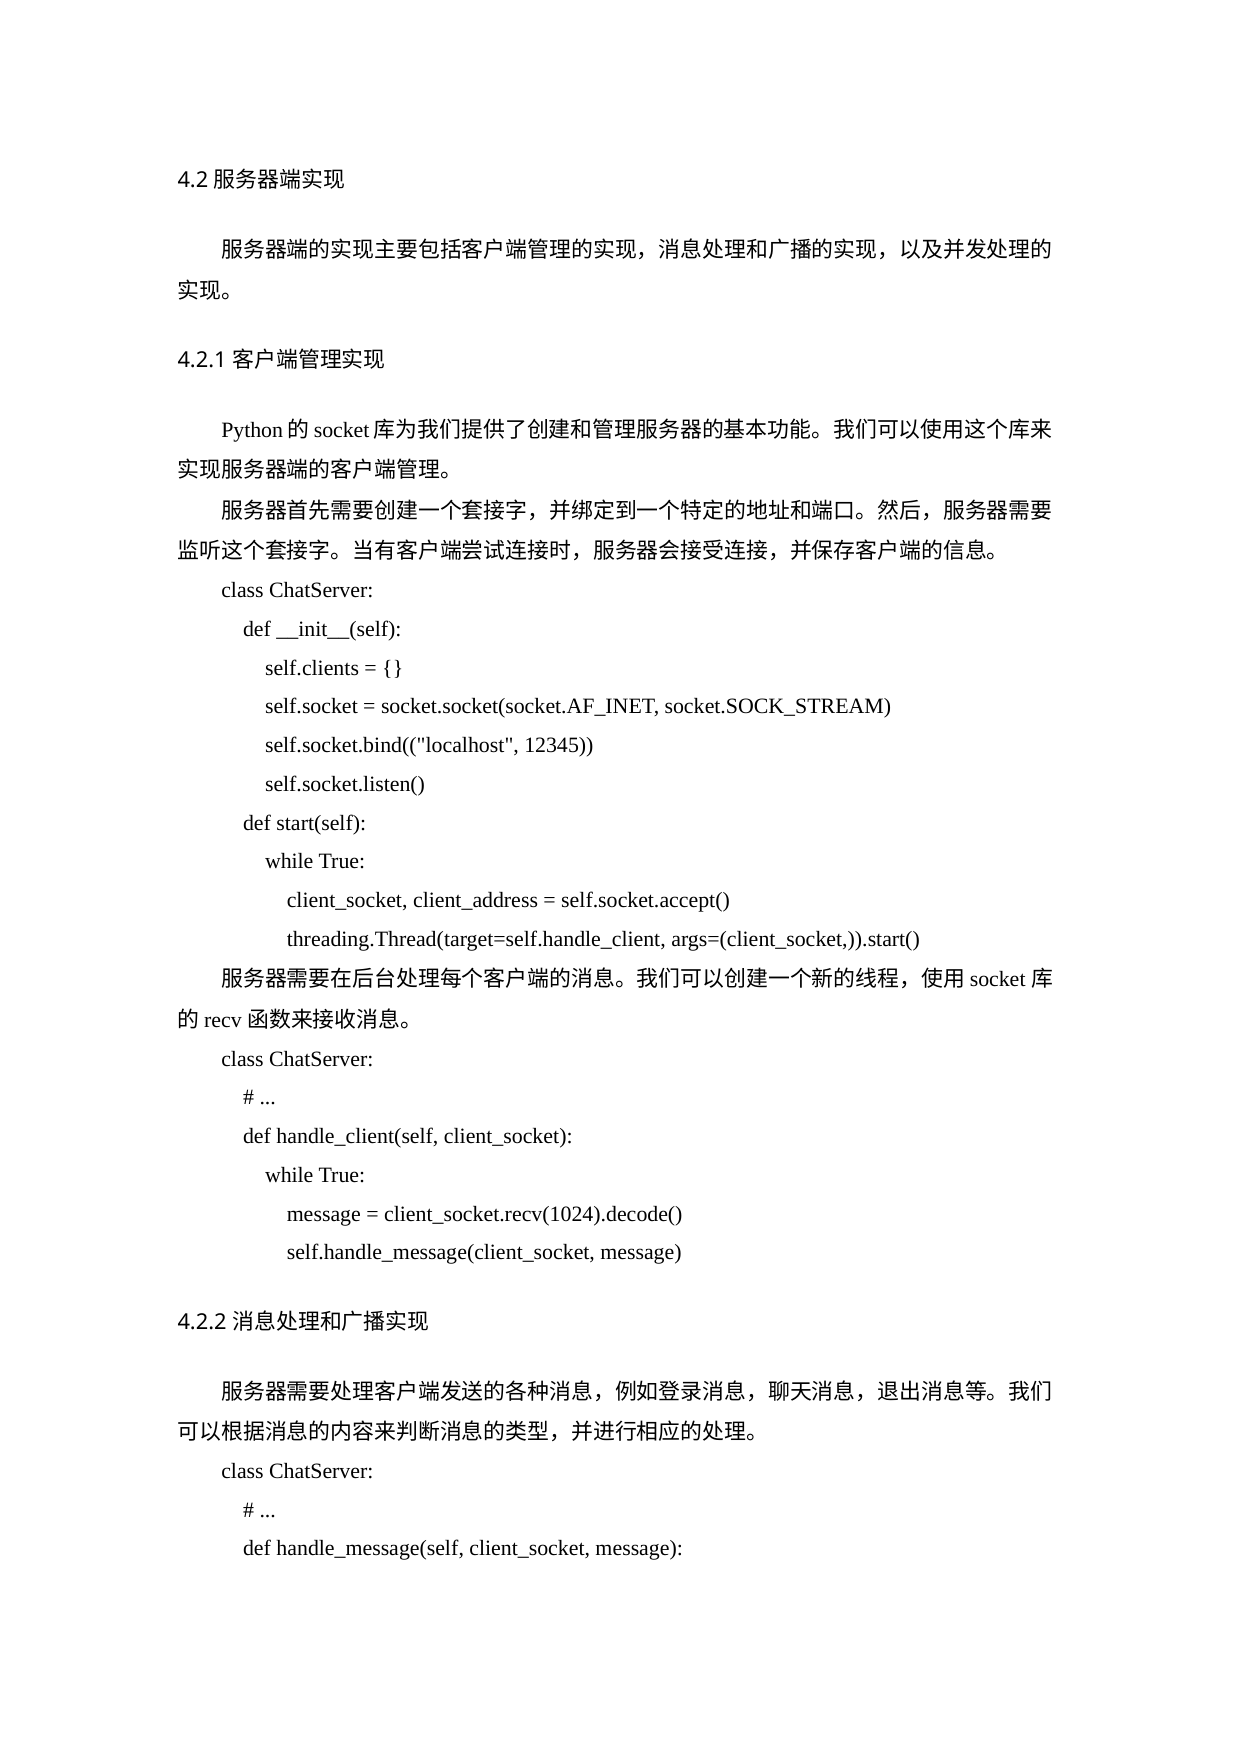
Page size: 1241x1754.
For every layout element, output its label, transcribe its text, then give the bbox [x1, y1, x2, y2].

text # ... [177, 1081, 1063, 1113]
text 服务器需要处理客户端发送的各种消息，例如登录消息，聊天消息，退出消息等。我们可以根据消息的内容来判断消息的类型，并进行相应的处理。 [177, 1373, 1063, 1446]
text self.handle_message(client_socket, message) [177, 1236, 1063, 1268]
text 服务器首先需要创建一个套接字，并绑定到一个特定的地址和端口。然后，服务器需要监听这个套接字。当有客户端尝试连接时，服务器会接受连接，并保存客户端的信息。 [177, 492, 1063, 566]
text def handle_message(self, client_socket, message): [177, 1532, 1063, 1564]
text # ... [177, 1493, 1063, 1526]
text while True: [177, 1158, 1063, 1191]
text self.socket = socket.socket(socket.AF_INET, socket.SOCK_STREAM) [177, 690, 1063, 722]
text def __init__(self): [177, 612, 1063, 645]
text self.socket.listen() [177, 767, 1063, 800]
text def handle_client(self, client_socket): [177, 1119, 1063, 1152]
text class ChatServer: [177, 573, 1063, 606]
text message = client_socket.recv(1024).decode() [177, 1197, 1063, 1229]
text 服务器端的实现主要包括客户端管理的实现，消息处理和广播的实现，以及并发处理的实现。 [177, 232, 1063, 305]
text class ChatServer: [177, 1042, 1063, 1074]
text self.socket.bind(("localhost", 12345)) [177, 728, 1063, 761]
text client_socket, client_address = self.socket.accept() [177, 883, 1063, 916]
text Python的socket库为我们提供了创建和管理服务器的基本功能。我们可以使用这个库来实现服务器端的客户端管理。 [177, 411, 1063, 484]
text while True: [177, 845, 1063, 877]
text self.clients = {} [177, 651, 1063, 683]
text def start(self): [177, 806, 1063, 838]
text threading.Thread(target=self.handle_client, args=(client_socket,)).start() [177, 922, 1063, 955]
subtitle 4.2 服务器端实现 [177, 162, 1063, 194]
text 服务器需要在后台处理每个客户端的消息。我们可以创建一个新的线程，使用 socket 库的 recv 函数来接收消息。 [177, 961, 1063, 1034]
text class ChatServer: [177, 1454, 1063, 1487]
subtitle 4.2.2 消息处理和广播实现 [177, 1304, 1063, 1336]
subtitle 4.2.1 客户端管理实现 [177, 342, 1063, 374]
